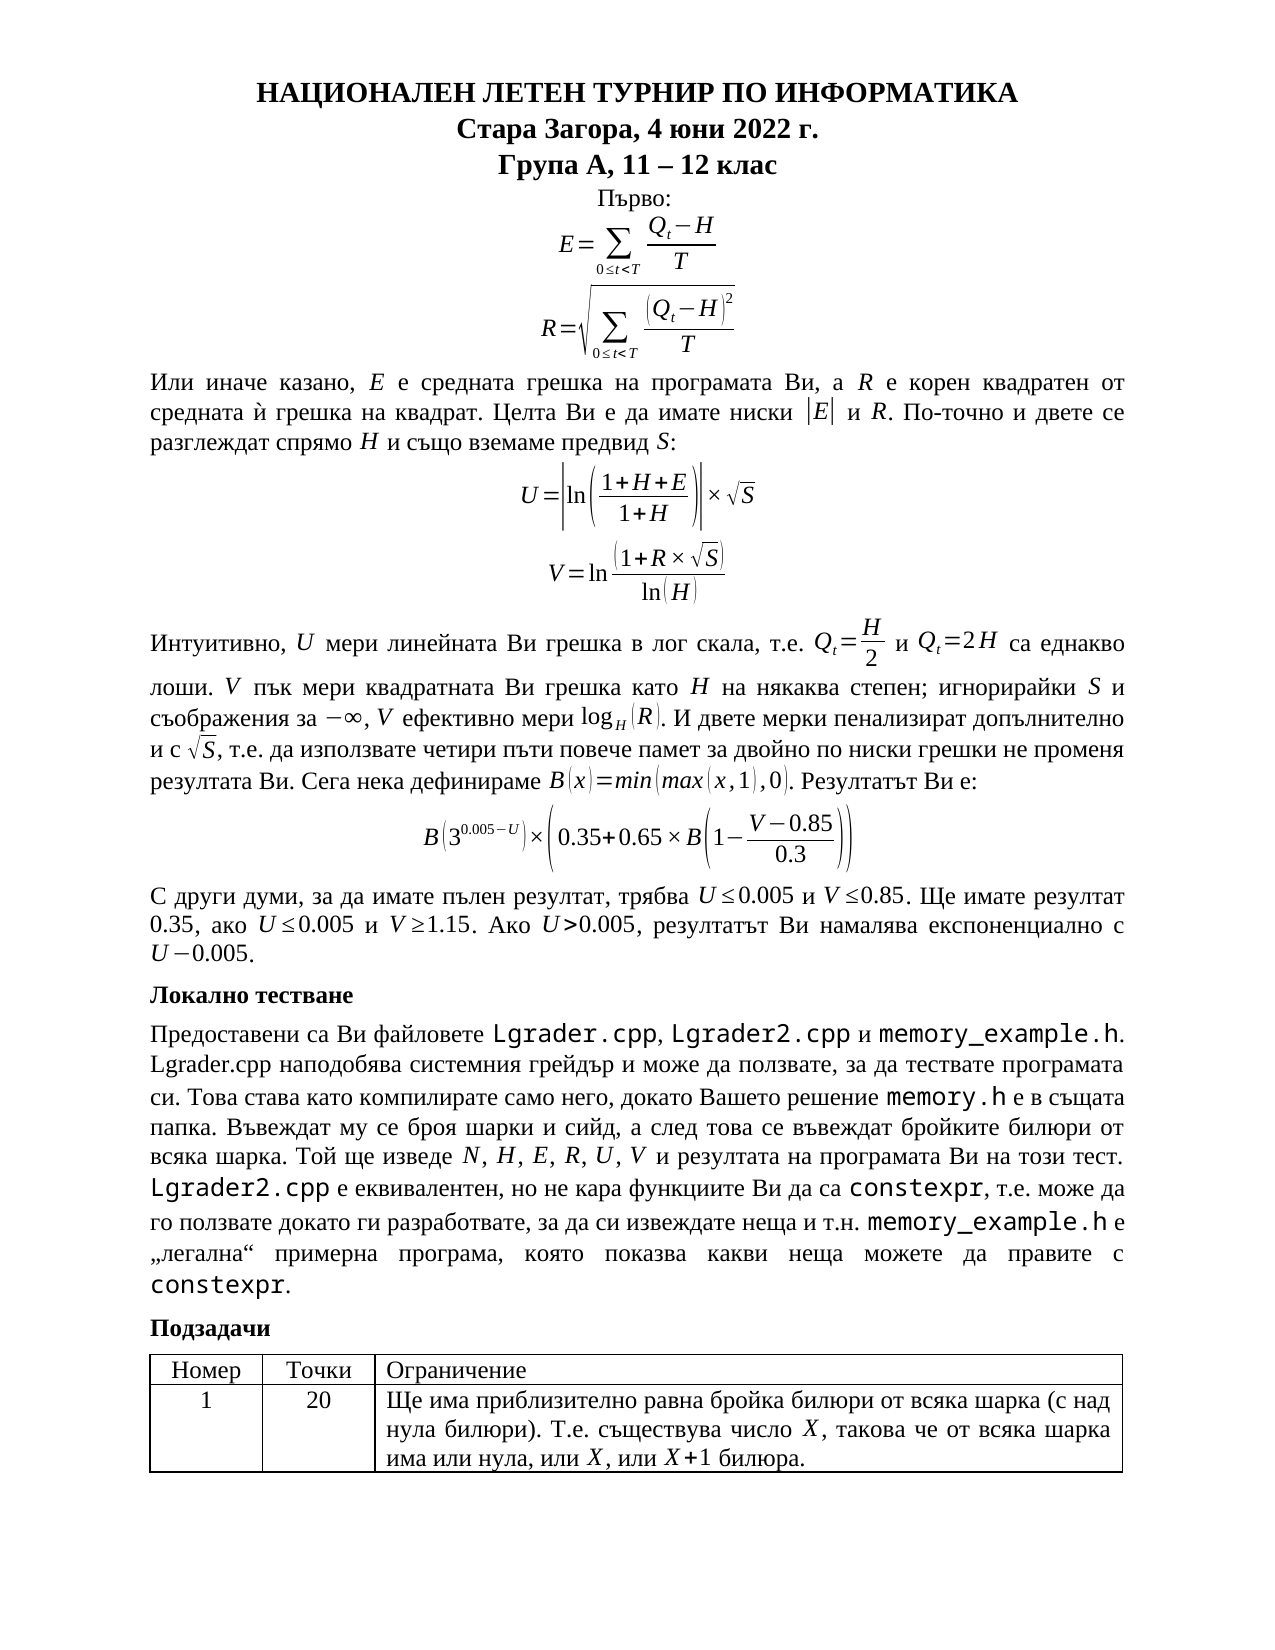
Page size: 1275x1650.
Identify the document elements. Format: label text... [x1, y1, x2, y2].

table_cell 20 [263, 1385, 374, 1471]
table_cell Ще има приблизително равна бройка билюри от всяка шарка (с над нула билюри). Т.е. съществува число , такова че от всяка шарка има или нула, или , или билюра. [376, 1385, 1122, 1471]
text Или иначе казано, е средната грешка на програмата Ви, а е корен квадратен от средната ѝ грешка на квадрат. Целта Ви е да имате ниски и . По-точно и двете се разглеждат спрямо и също вземаме предвид : [150, 367, 1125, 456]
text Интуитивно, мери линейната Ви грешка в лог скала, т.е. и са еднакво лоши. пък мери квадратната Ви грешка като на някаква степен; игнорирайки и съображения за , ефективно мери . И двете мерки пенализират допълнително и с , т.е. да използвате четири пъти повече памет за двойно по ниски грешки не променя резултата Ви. Сега нека дефинираме . Резултатът Ви е: [150, 613, 1125, 797]
text Първо: [150, 183, 1125, 277]
table_cell 1 [151, 1385, 262, 1471]
text С други думи, за да имате пълен резултат, трябва и . Ще имате резултат , ако и . Ако , резултатът Ви намалява експоненциално с . [150, 881, 1125, 968]
text Предоставени са Ви файловете Lgrader.cpp, Lgrader2.cpp и memory_example.h. Lgrader.cpp наподобява системния грейдър и може да ползвате, за да тествате програмата си. Това става като компилирате само него, докато Вашето решение memory.h е в същата папка. Въвеждат му се броя шарки и сийд, а след това се въвеждат бройките билюри от всяка шарка. Той ще изведе , , , , , и резултата на програмата Ви на този тест. Lgrader2.cpp е еквивалентен, но не кара функциите Ви да са constexpr, т.е. може да го ползвате докато ги разработвате, за да си извеждате неща и т.н. memory_example.h е „легална“ примерна програма, която показва какви неща можете да правите с constexpr. [150, 1015, 1125, 1301]
text Локално тестване [150, 980, 1125, 1009]
table_header Точки [263, 1355, 374, 1384]
table_header Номер [151, 1355, 262, 1384]
text Подзадачи [150, 1313, 1125, 1342]
table_header Ограничение [376, 1355, 1122, 1384]
